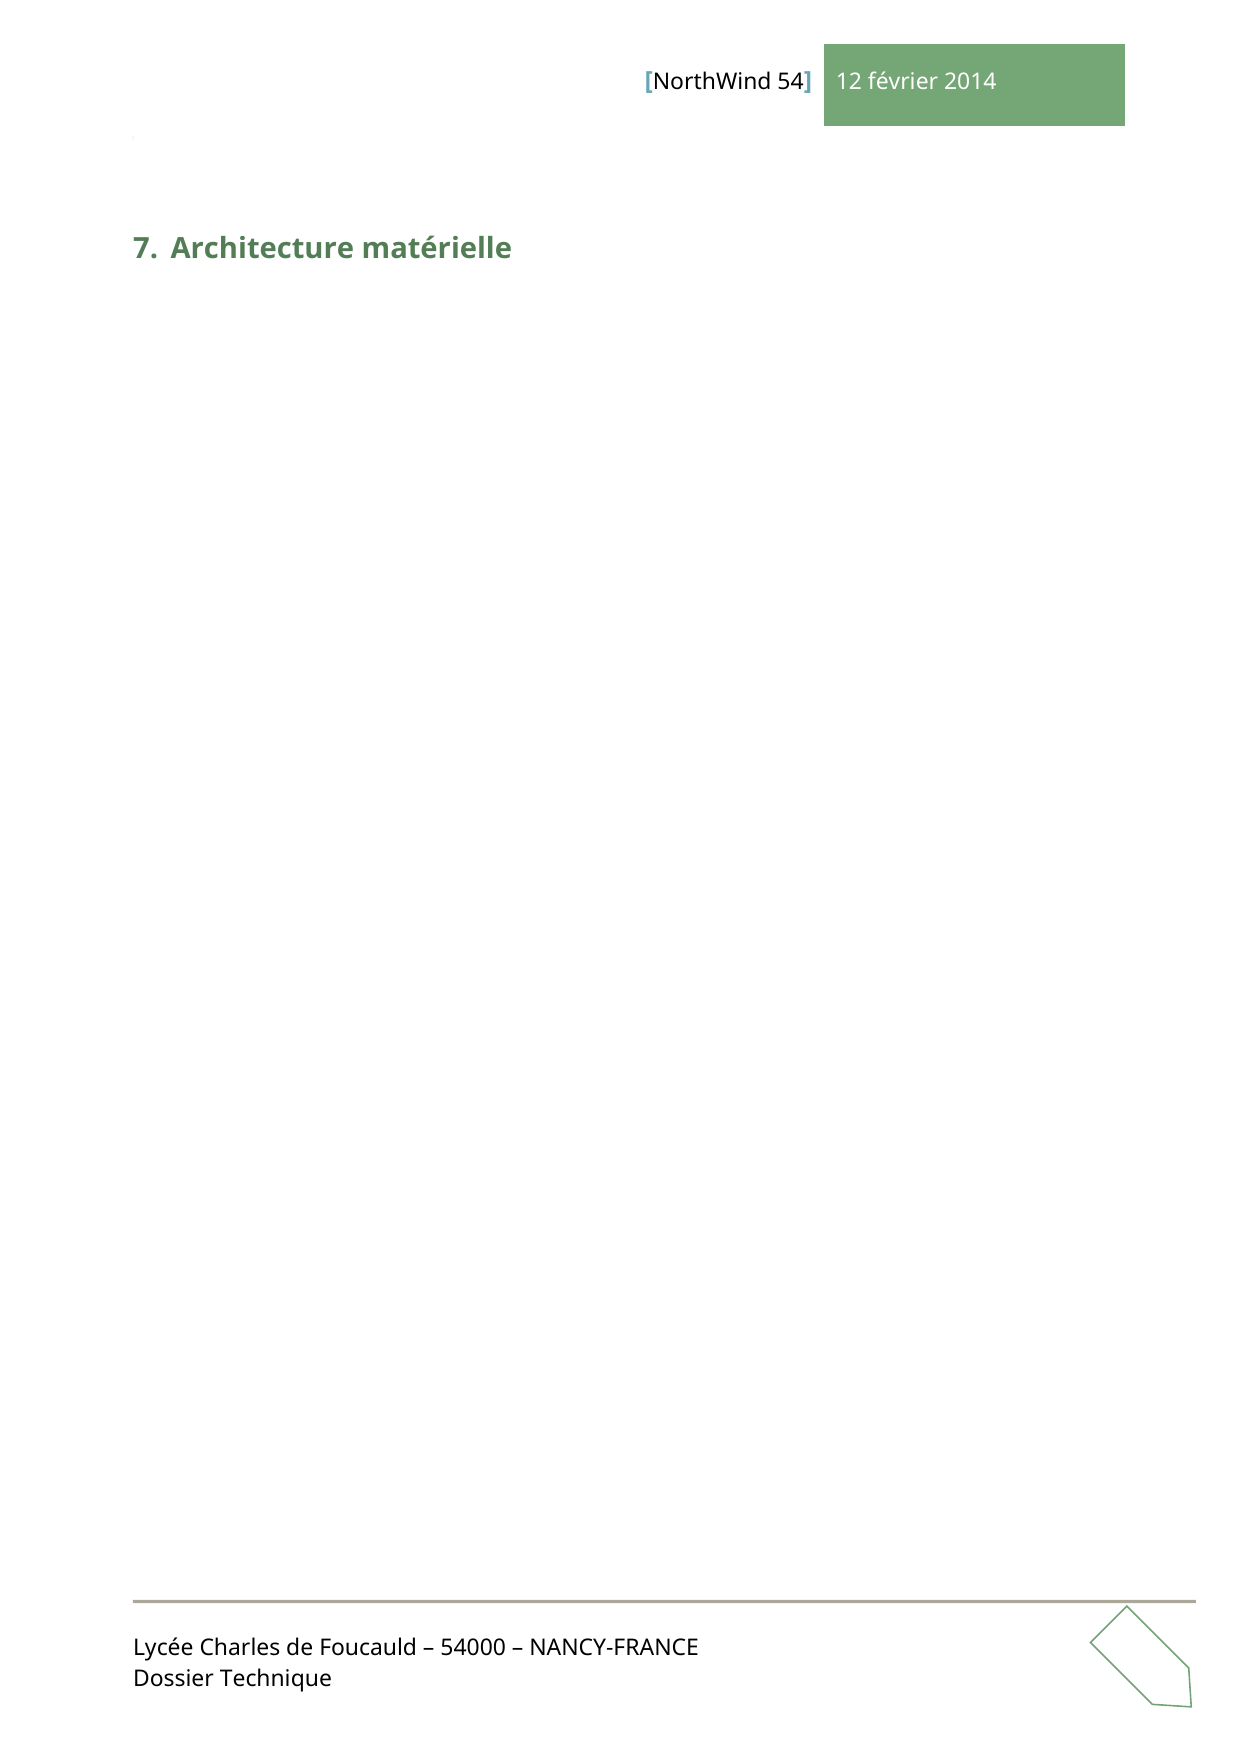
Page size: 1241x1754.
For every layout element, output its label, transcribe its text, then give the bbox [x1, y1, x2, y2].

subtitle Architecture matérielle [133, 228, 1137, 267]
